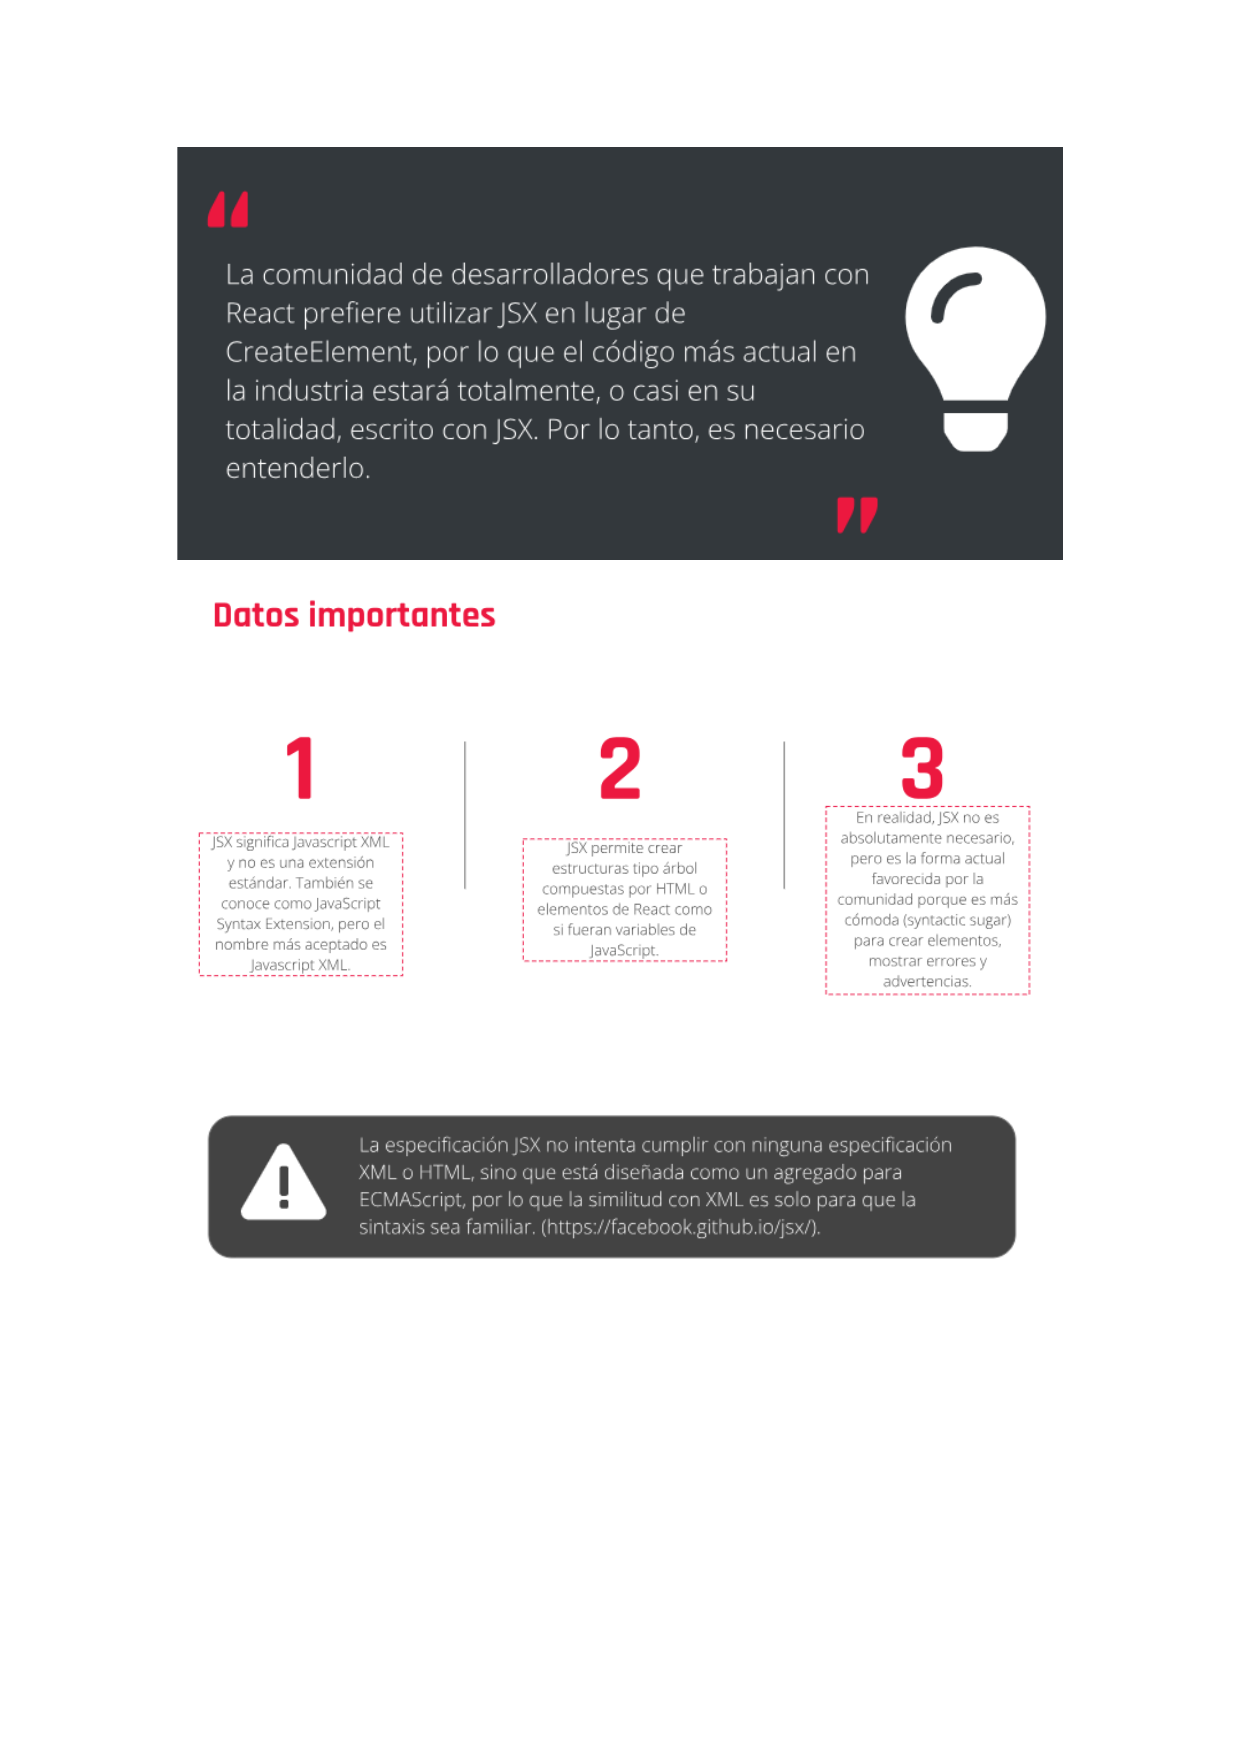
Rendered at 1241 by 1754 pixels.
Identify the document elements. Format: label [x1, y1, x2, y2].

picture [177, 1037, 1063, 1309]
picture [177, 147, 1063, 560]
picture [177, 584, 1063, 1013]
